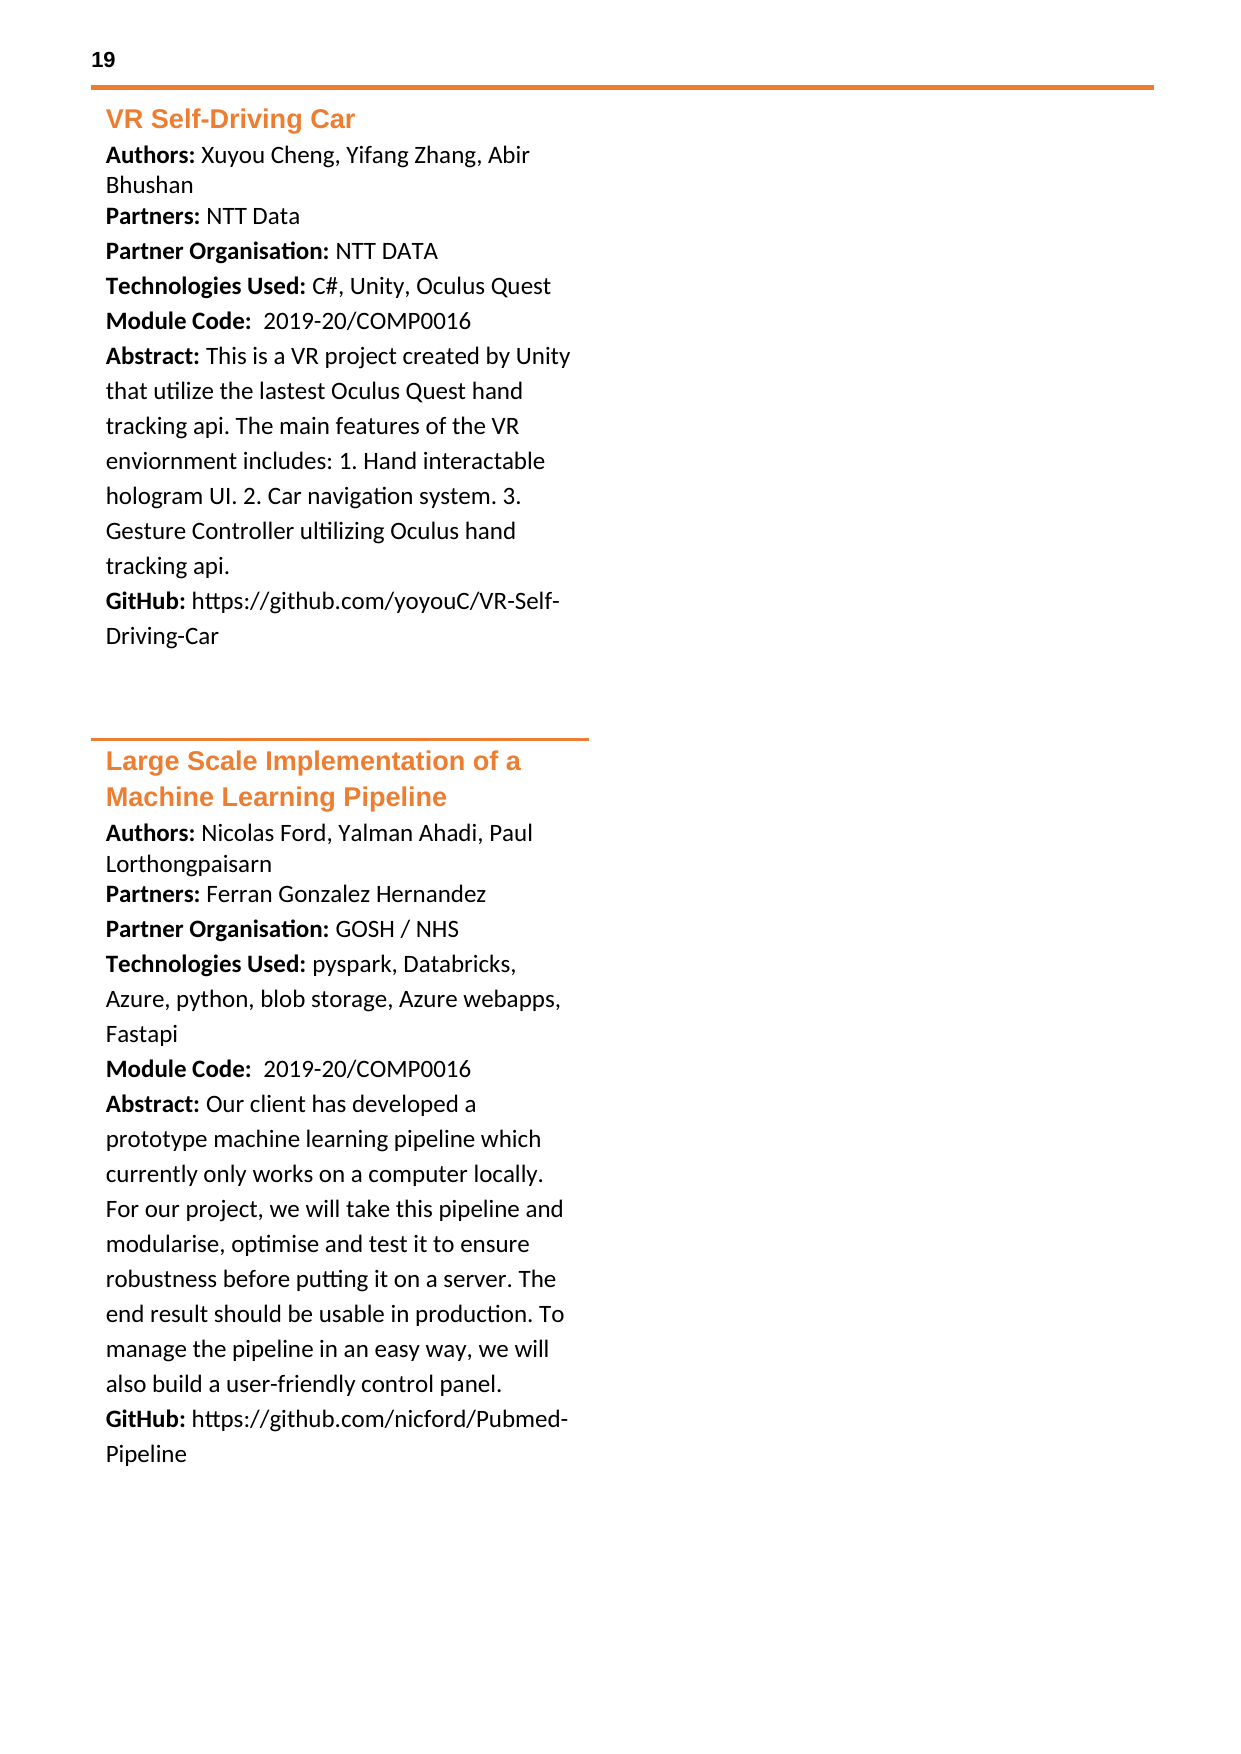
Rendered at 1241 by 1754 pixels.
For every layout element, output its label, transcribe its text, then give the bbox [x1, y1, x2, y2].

text Module Code: 2019-20/COMP0016 [106, 1053, 576, 1084]
text Partner Organisation: GOSH / NHS [106, 913, 576, 944]
text Technologies Used: pyspark, Databricks, Azure, python, blob storage, Azure webapps, Fastapi [106, 948, 576, 1049]
text Partners: Ferran Gonzalez Hernandez [106, 878, 576, 909]
text Abstract: Our client has developed a prototype machine learning pipeline which currently only works on a computer locally. For our project, we will take this pipeline and modularise, optimise and test it to ensure robustness before putting it on a server. The end result should be usable in production. To manage the pipeline in an easy way, we will also build a user-friendly control panel. [106, 1088, 576, 1399]
text Authors: Nicolas Ford, Yalman Ahadi, Paul Lorthongpaisarn [106, 817, 576, 878]
text Abstract: This is a VR project created by Unity that utilize the lastest Oculus Quest hand tracking api. The main features of the VR enviornment includes: 1. Hand interactable hologram UI. 2. Car navigation system. 3. Gesture Controller ultilizing Oculus hand tracking api. [106, 340, 576, 580]
text Module Code: 2019-20/COMP0016 [106, 305, 576, 335]
text GitHub: https://github.com/nicford/Pubmed-Pipeline [106, 1403, 576, 1469]
subtitle VR Self-Driving Car [106, 103, 576, 134]
text GitHub: https://github.com/yoyouC/VR-Self-Driving-Car [106, 585, 576, 650]
subtitle Large Scale Implementation of a Machine Learning Pipeline [106, 745, 576, 812]
text Authors: Xuyou Cheng, Yifang Zhang, Abir Bhushan [106, 139, 576, 200]
text Partners: NTT Data [106, 200, 576, 230]
text Technologies Used: C#, Unity, Oculus Quest [106, 270, 576, 300]
text Partner Organisation: NTT DATA [106, 235, 576, 265]
